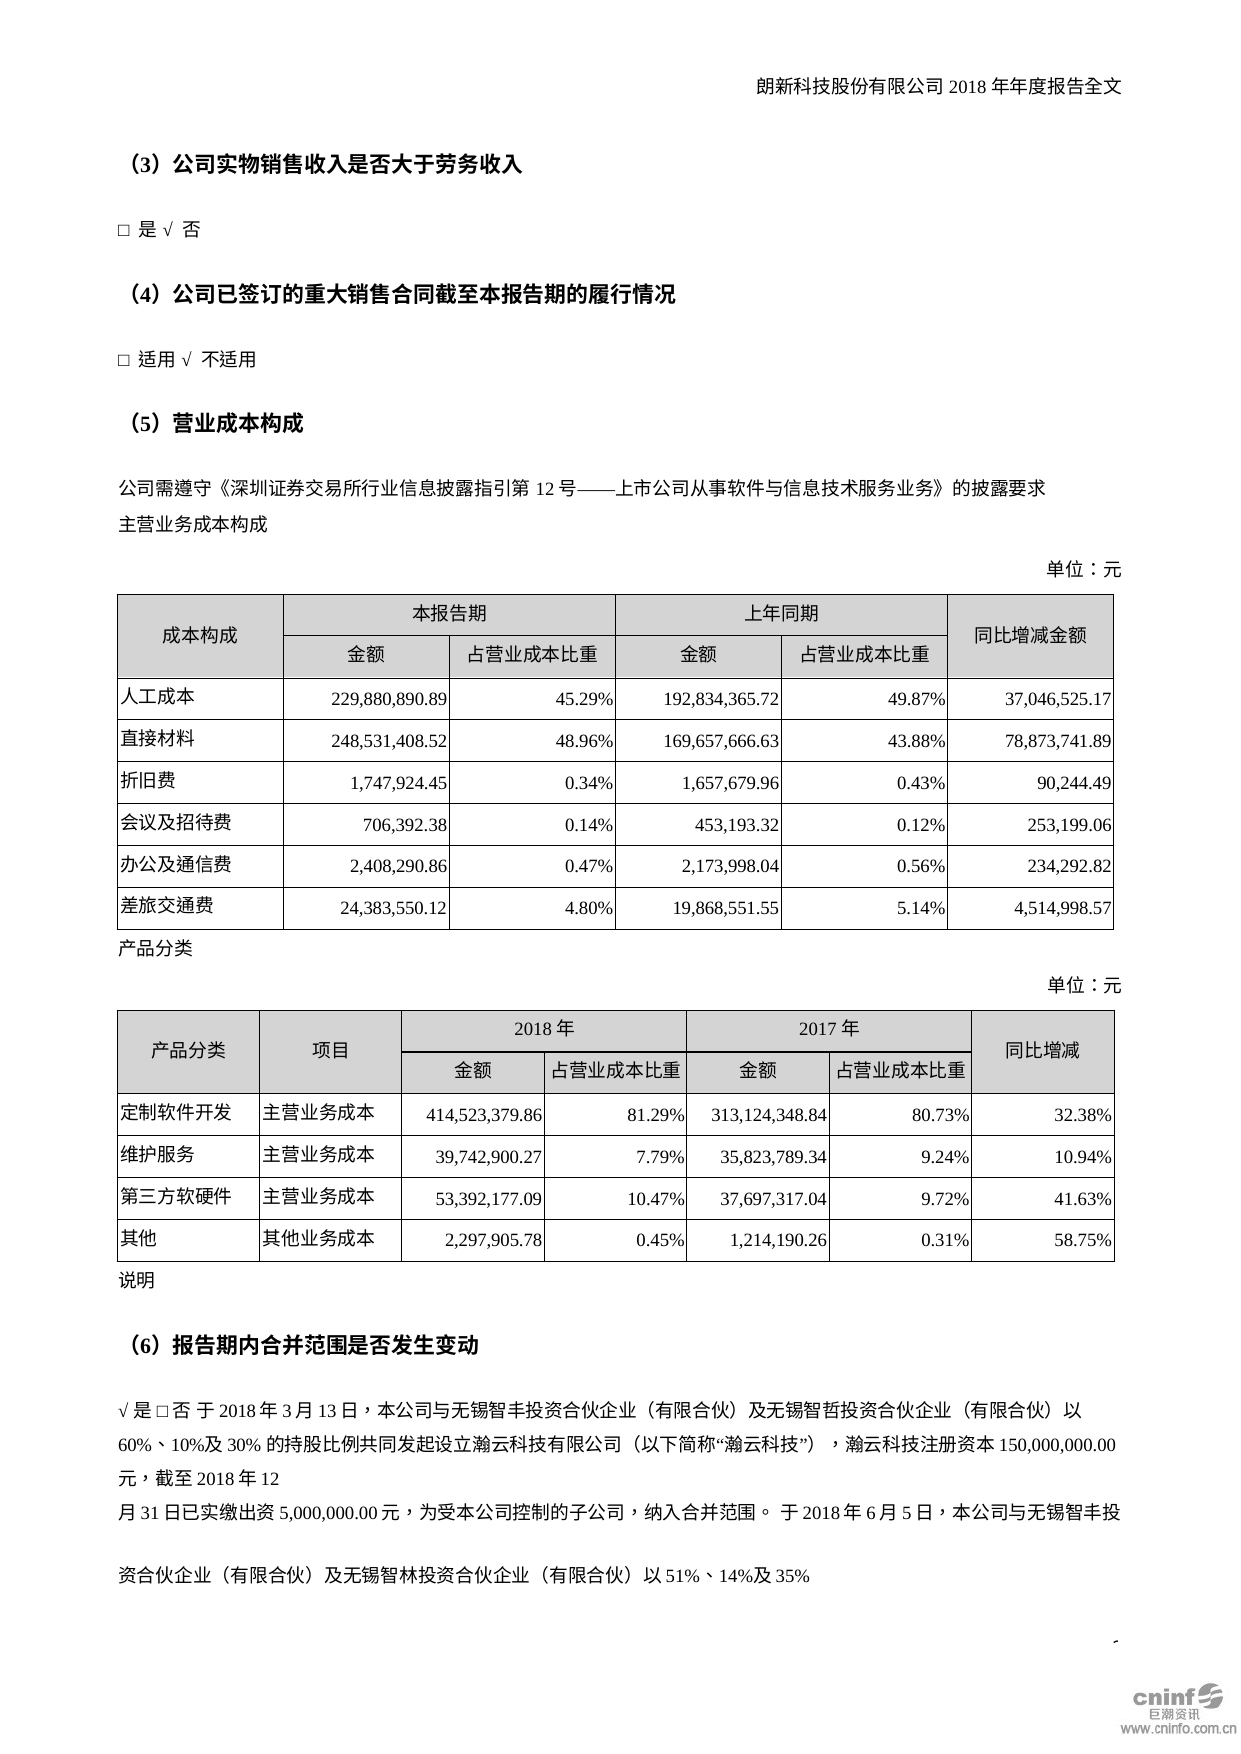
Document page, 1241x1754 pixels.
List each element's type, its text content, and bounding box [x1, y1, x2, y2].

table_cell 2,173,998.04 [616, 846, 781, 887]
table_cell 90,244.49 [948, 762, 1113, 803]
table_cell 706,392.38 [284, 804, 449, 845]
table_cell 39,742,900.27 [402, 1136, 544, 1177]
table_cell 0.14% [450, 804, 615, 845]
subtitle （6）报告期内合并范围是否发生变动 [118, 1330, 1123, 1360]
table_cell 0.56% [782, 846, 947, 887]
table_cell 48.96% [450, 720, 615, 761]
table_cell 9.24% [830, 1136, 971, 1177]
table_cell 7.79% [545, 1136, 686, 1177]
table_cell 占营业成本比重 [782, 636, 947, 677]
table_cell 0.31% [830, 1220, 971, 1261]
table_cell 43.88% [782, 720, 947, 761]
table_cell 金额 [402, 1053, 544, 1093]
table_cell 4,514,998.57 [948, 888, 1113, 929]
text □ 适用 √ 不适用 [118, 346, 1123, 371]
table_cell 35,823,789.34 [687, 1136, 829, 1177]
table_cell 81.29% [545, 1094, 686, 1135]
table_header 上年同期 [616, 595, 947, 635]
table_cell 253,199.06 [948, 804, 1113, 845]
text 单位：元 [1048, 556, 1240, 582]
subtitle （5）营业成本构成 [118, 408, 1123, 438]
table_cell 维护服务 [118, 1136, 259, 1177]
table_cell 金额 [616, 636, 781, 677]
table_cell 第三方软硬件 [118, 1178, 259, 1219]
table_cell 其他业务成本 [260, 1220, 401, 1261]
text √ 是 □ 否 于2018年3月13日，本公司与无锡智丰投资合伙企业（有限合伙）及无锡智哲投资合伙企业（有限合伙）以60%、10%及30% 的持股比例共同发起设立瀚云科技有限公司（以下简称“瀚云科技”），瀚云科技注册资本150,000,000.00元，截至2018年12 [118, 1397, 1123, 1491]
table_cell 4.80% [450, 888, 615, 929]
table_cell 53,392,177.09 [402, 1178, 544, 1219]
subtitle （4）公司已签订的重大销售合同截至本报告期的履行情况 [118, 279, 1123, 308]
table_cell 2,297,905.78 [402, 1220, 544, 1261]
table_cell 234,292.82 [948, 846, 1113, 887]
table_cell 0.47% [450, 846, 615, 887]
table_cell 10.47% [545, 1178, 686, 1219]
table_cell 金额 [284, 636, 449, 677]
table_cell 229,880,890.89 [284, 679, 449, 719]
table_cell 0.43% [782, 762, 947, 803]
table_cell 41.63% [972, 1178, 1114, 1219]
table_cell 占营业成本比重 [545, 1053, 686, 1093]
table_cell 80.73% [830, 1094, 971, 1135]
table_cell 45.29% [450, 679, 615, 719]
table_cell 10.94% [972, 1136, 1114, 1177]
table_cell 24,383,550.12 [284, 888, 449, 929]
table_header 2017 年 [687, 1011, 971, 1051]
subtitle （3）公司实物销售收入是否大于劳务收入 [118, 149, 1123, 179]
text 公司需遵守《深圳证券交易所行业信息披露指引第 12 号——上市公司从事软件与信息技术服务业务》的披露要求 主营业务成本构成 [118, 475, 1048, 537]
table_cell 19,868,551.55 [616, 888, 781, 929]
text 产品分类 [118, 935, 1123, 960]
table_cell 办公及通信费 [118, 846, 283, 887]
table_cell 32.38% [972, 1094, 1114, 1135]
table_cell 1,747,924.45 [284, 762, 449, 803]
table_cell 9.72% [830, 1178, 971, 1219]
table_header 同比增减 [972, 1011, 1114, 1093]
table_cell 78,873,741.89 [948, 720, 1113, 761]
table_cell 占营业成本比重 [830, 1053, 971, 1093]
table_cell 37,697,317.04 [687, 1178, 829, 1219]
text 月31日已实缴出资5,000,000.00元，为受本公司控制的子公司，纳入合并范围。 于2018年6月5日，本公司与无锡智丰投资合伙企业（有限合伙）及无锡智林投资合伙企业（有限合伙）以51%、14%及35% [118, 1499, 1123, 1588]
table_header 同比增减金额 [948, 595, 1113, 677]
table_cell 192,834,365.72 [616, 679, 781, 719]
table_cell 5.14% [782, 888, 947, 929]
table_cell 248,531,408.52 [284, 720, 449, 761]
table_cell 58.75% [972, 1220, 1114, 1261]
table_cell 人工成本 [118, 679, 283, 719]
text 说明 [118, 1267, 1123, 1292]
table_cell 414,523,379.86 [402, 1094, 544, 1135]
table_cell 453,193.32 [616, 804, 781, 845]
table_cell 主营业务成本 [260, 1136, 401, 1177]
table_cell 2,408,290.86 [284, 846, 449, 887]
table_cell 1,214,190.26 [687, 1220, 829, 1261]
picture [1115, 1680, 1240, 1737]
table_cell 0.45% [545, 1220, 686, 1261]
table_cell 37,046,525.17 [948, 679, 1113, 719]
table_cell 1,657,679.96 [616, 762, 781, 803]
table_cell 169,657,666.63 [616, 720, 781, 761]
text 单位：元 [102, 972, 1122, 998]
table_header 项目 [260, 1011, 401, 1093]
table_cell 占营业成本比重 [450, 636, 615, 677]
table_cell 折旧费 [118, 762, 283, 803]
table_cell 主营业务成本 [260, 1094, 401, 1135]
table_cell 定制软件开发 [118, 1094, 259, 1135]
table_cell 0.12% [782, 804, 947, 845]
table_header 2018 年 [402, 1011, 686, 1051]
table_cell 0.34% [450, 762, 615, 803]
table_cell 313,124,348.84 [687, 1094, 829, 1135]
table_header 成本构成 [118, 595, 283, 677]
table_cell 直接材料 [118, 720, 283, 761]
table_cell 其他 [118, 1220, 259, 1261]
text □ 是 √ 否 [118, 216, 1123, 242]
table_cell 会议及招待费 [118, 804, 283, 845]
table_cell 49.87% [782, 679, 947, 719]
table_header 产品分类 [118, 1011, 259, 1093]
table_header 本报告期 [284, 595, 615, 635]
table_cell 金额 [687, 1053, 829, 1093]
table_cell 差旅交通费 [118, 888, 283, 929]
table_cell 主营业务成本 [260, 1178, 401, 1219]
